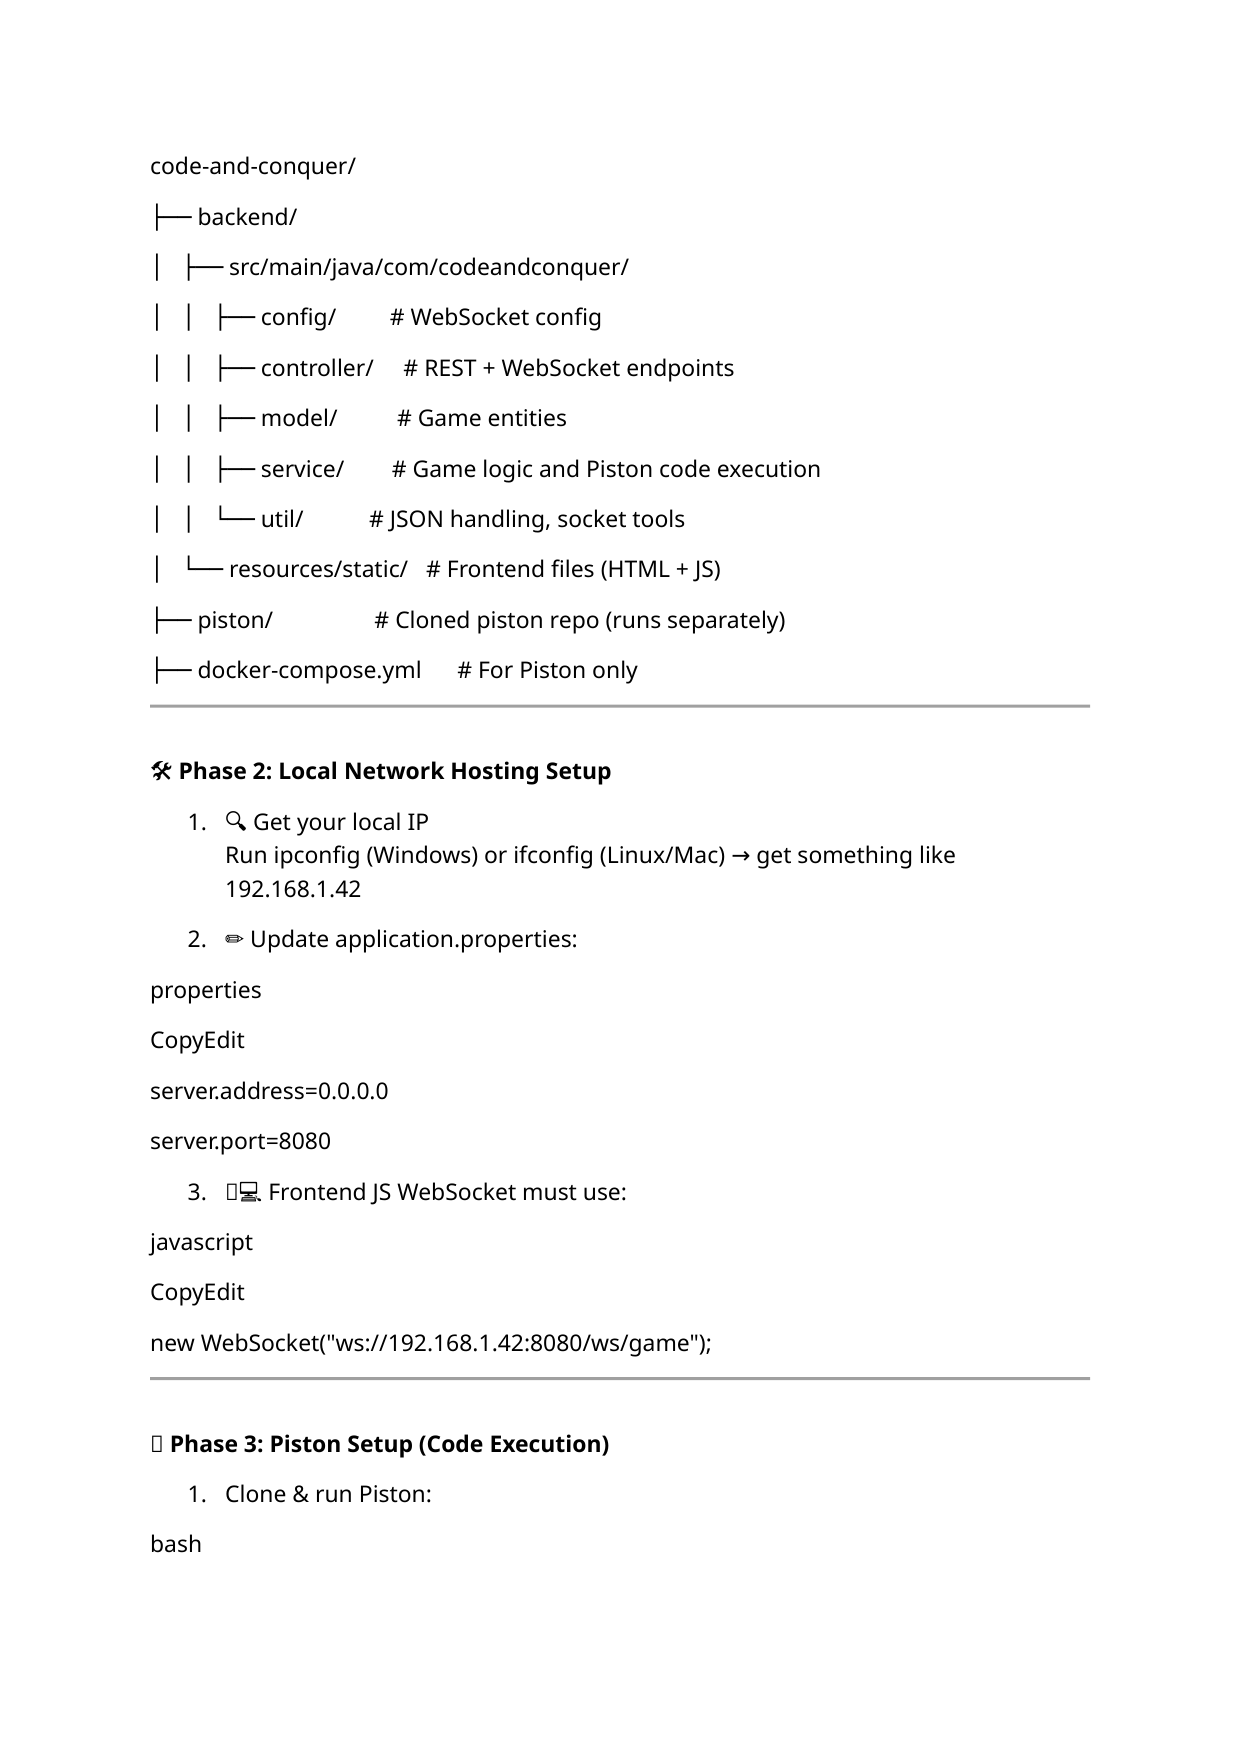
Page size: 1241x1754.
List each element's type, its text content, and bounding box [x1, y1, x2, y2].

text │ │ ├── service/ # Game logic and Piston code execution [150, 452, 1090, 484]
text javascript [150, 1226, 1090, 1257]
text │ │ ├── config/ # WebSocket config [150, 301, 1090, 332]
text server.port=8080 [150, 1125, 1090, 1156]
text 🛠️ Phase 2: Local Network Hosting Setup [150, 755, 1090, 786]
text │ ├── src/main/java/com/codeandconquer/ [150, 251, 1090, 282]
text │ │ ├── controller/ # REST + WebSocket endpoints [150, 352, 1090, 383]
text properties [150, 974, 1090, 1005]
text bash [150, 1528, 1090, 1559]
text ├── docker-compose.yml # For Piston only [150, 654, 1090, 685]
text │ │ └── util/ # JSON handling, socket tools [150, 503, 1090, 534]
text CopyEdit [150, 1024, 1090, 1055]
list ✏️ Update application.properties: [187, 923, 1090, 954]
text │ └── resources/static/ # Frontend files (HTML + JS) [150, 553, 1090, 584]
text server.address=0.0.0.0 [150, 1074, 1090, 1106]
list 👨‍💻 Frontend JS WebSocket must use: [187, 1175, 1090, 1207]
text ├── backend/ [150, 200, 1090, 232]
text 🔌 Phase 3: Piston Setup (Code Execution) [150, 1427, 1090, 1459]
text code-and-conquer/ [150, 150, 1090, 181]
text new WebSocket("ws://192.168.1.42:8080/ws/game"); [150, 1327, 1090, 1358]
text │ │ ├── model/ # Game entities [150, 402, 1090, 433]
list 🔍 Get your local IP Run ipconfig (Windows) or ifconfig (Linux/Mac) → get something like 192.168.1.42 [187, 805, 1090, 904]
text CopyEdit [150, 1276, 1090, 1307]
text ├── piston/ # Cloned piston repo (runs separately) [150, 604, 1090, 635]
list Clone & run Piston: [187, 1478, 1090, 1509]
